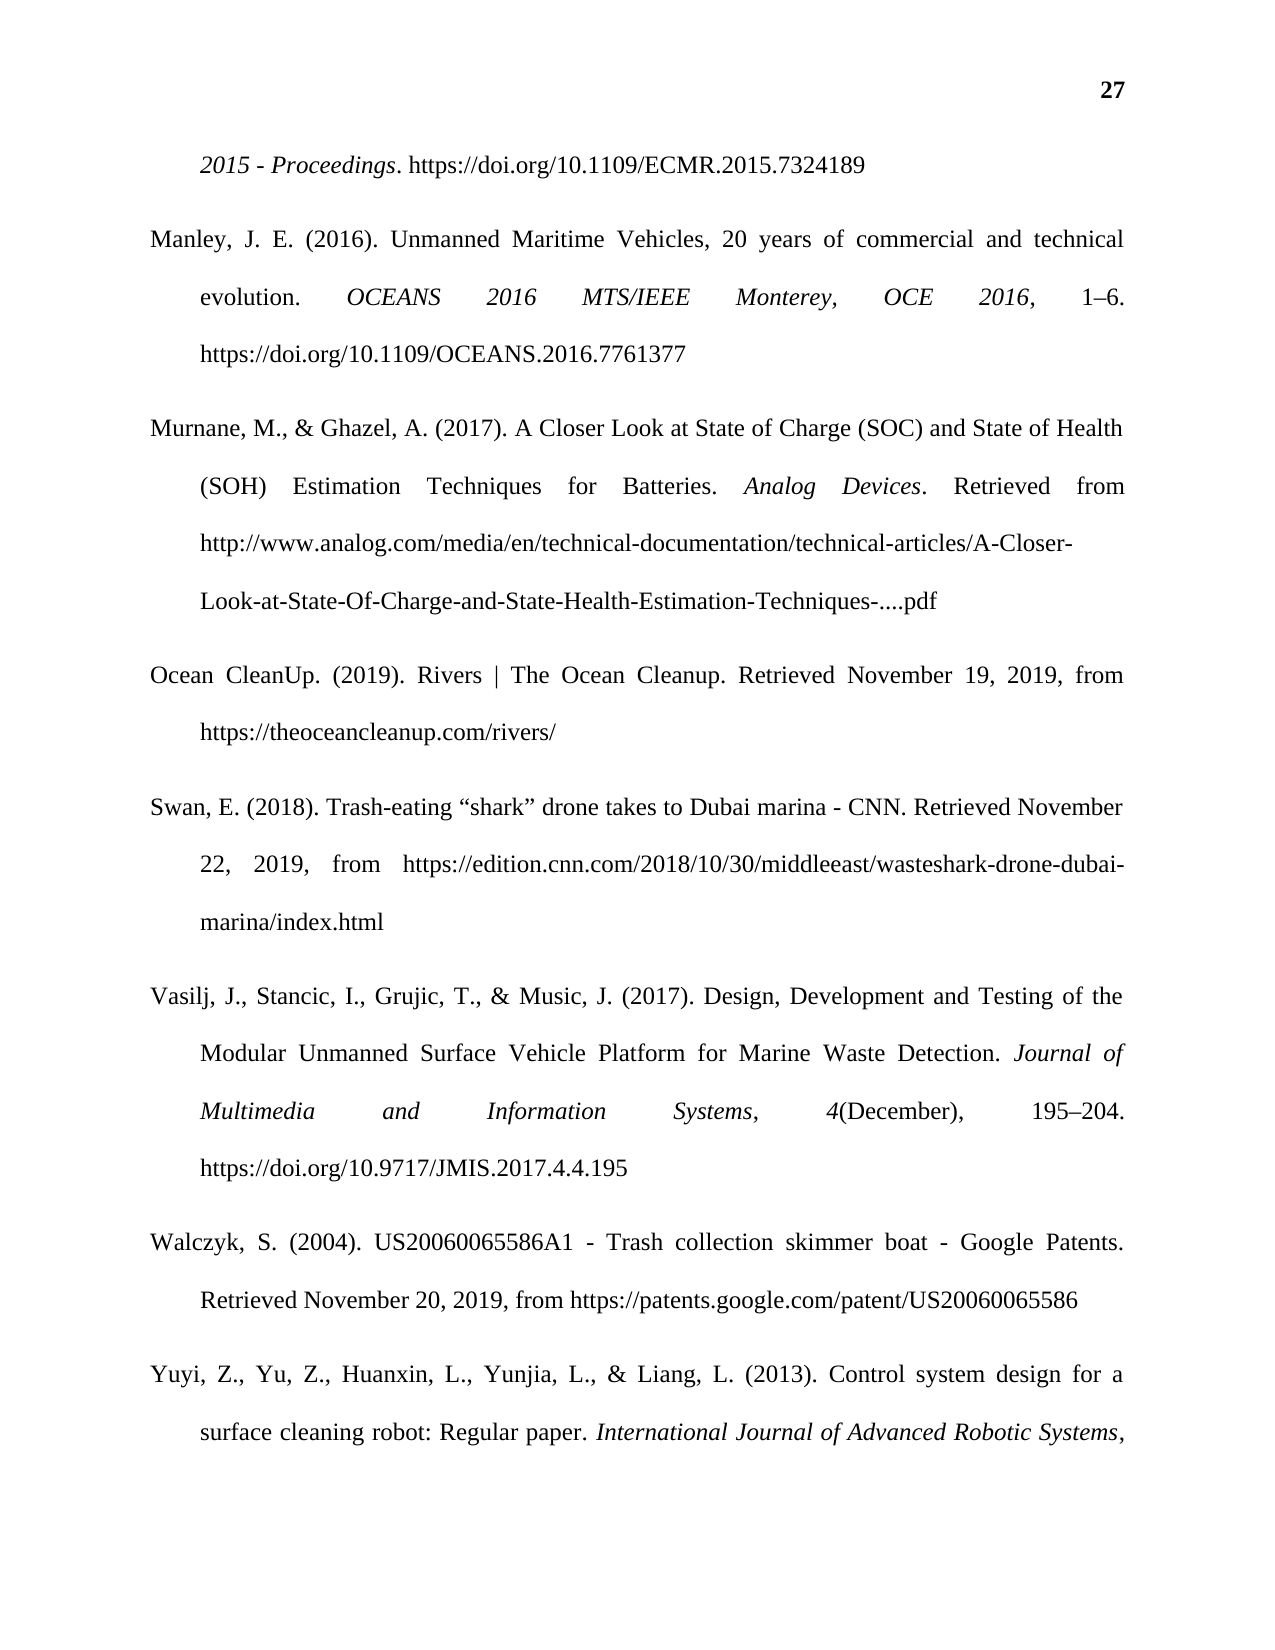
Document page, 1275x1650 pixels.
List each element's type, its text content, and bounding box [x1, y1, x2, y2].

text Manley, J. E. (2016). Unmanned Maritime Vehicles, 20 years of commercial and technical evolution. OCEANS 2016 MTS/IEEE Monterey, OCE 2016, 1–6. https://doi.org/10.1109/OCEANS.2016.7761377 [150, 224, 1125, 368]
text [150, 150, 1125, 179]
text Murnane, M., & Ghazel, A. (2017). A Closer Look at State of Charge (SOC) and State of Health (SOH) Estimation Techniques for Batteries. Analog Devices. Retrieved from http://www.analog.com/media/en/technical-documentation/technical-articles/A-Closer-Look-at-State-Of-Charge-and-State-Health-Estimation-Techniques-....pdf [150, 413, 1125, 614]
text Swan, E. (2018). Trash-eating “shark” drone takes to Dubai marina - CNN. Retrieved November 22, 2019, from https://edition.cnn.com/2018/10/30/middleeast/wasteshark-drone-dubai-marina/index.html [150, 792, 1125, 935]
text Ocean CleanUp. (2019). Rivers | The Ocean Cleanup. Retrieved November 19, 2019, from https://theoceancleanup.com/rivers/ [150, 660, 1125, 746]
text Vasilj, J., Stancic, I., Grujic, T., & Music, J. (2017). Design, Development and Testing of the Modular Unmanned Surface Vehicle Platform for Marine Waste Detection. Journal of Multimedia and Information Systems, 4(December), 195–204. https://doi.org/10.9717/JMIS.2017.4.4.195 [150, 981, 1125, 1182]
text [150, 1359, 1125, 1445]
text Walczyk, S. (2004). US20060065586A1 - Trash collection skimmer boat - Google Patents. Retrieved November 20, 2019, from https://patents.google.com/patent/US20060065586 [150, 1227, 1125, 1314]
